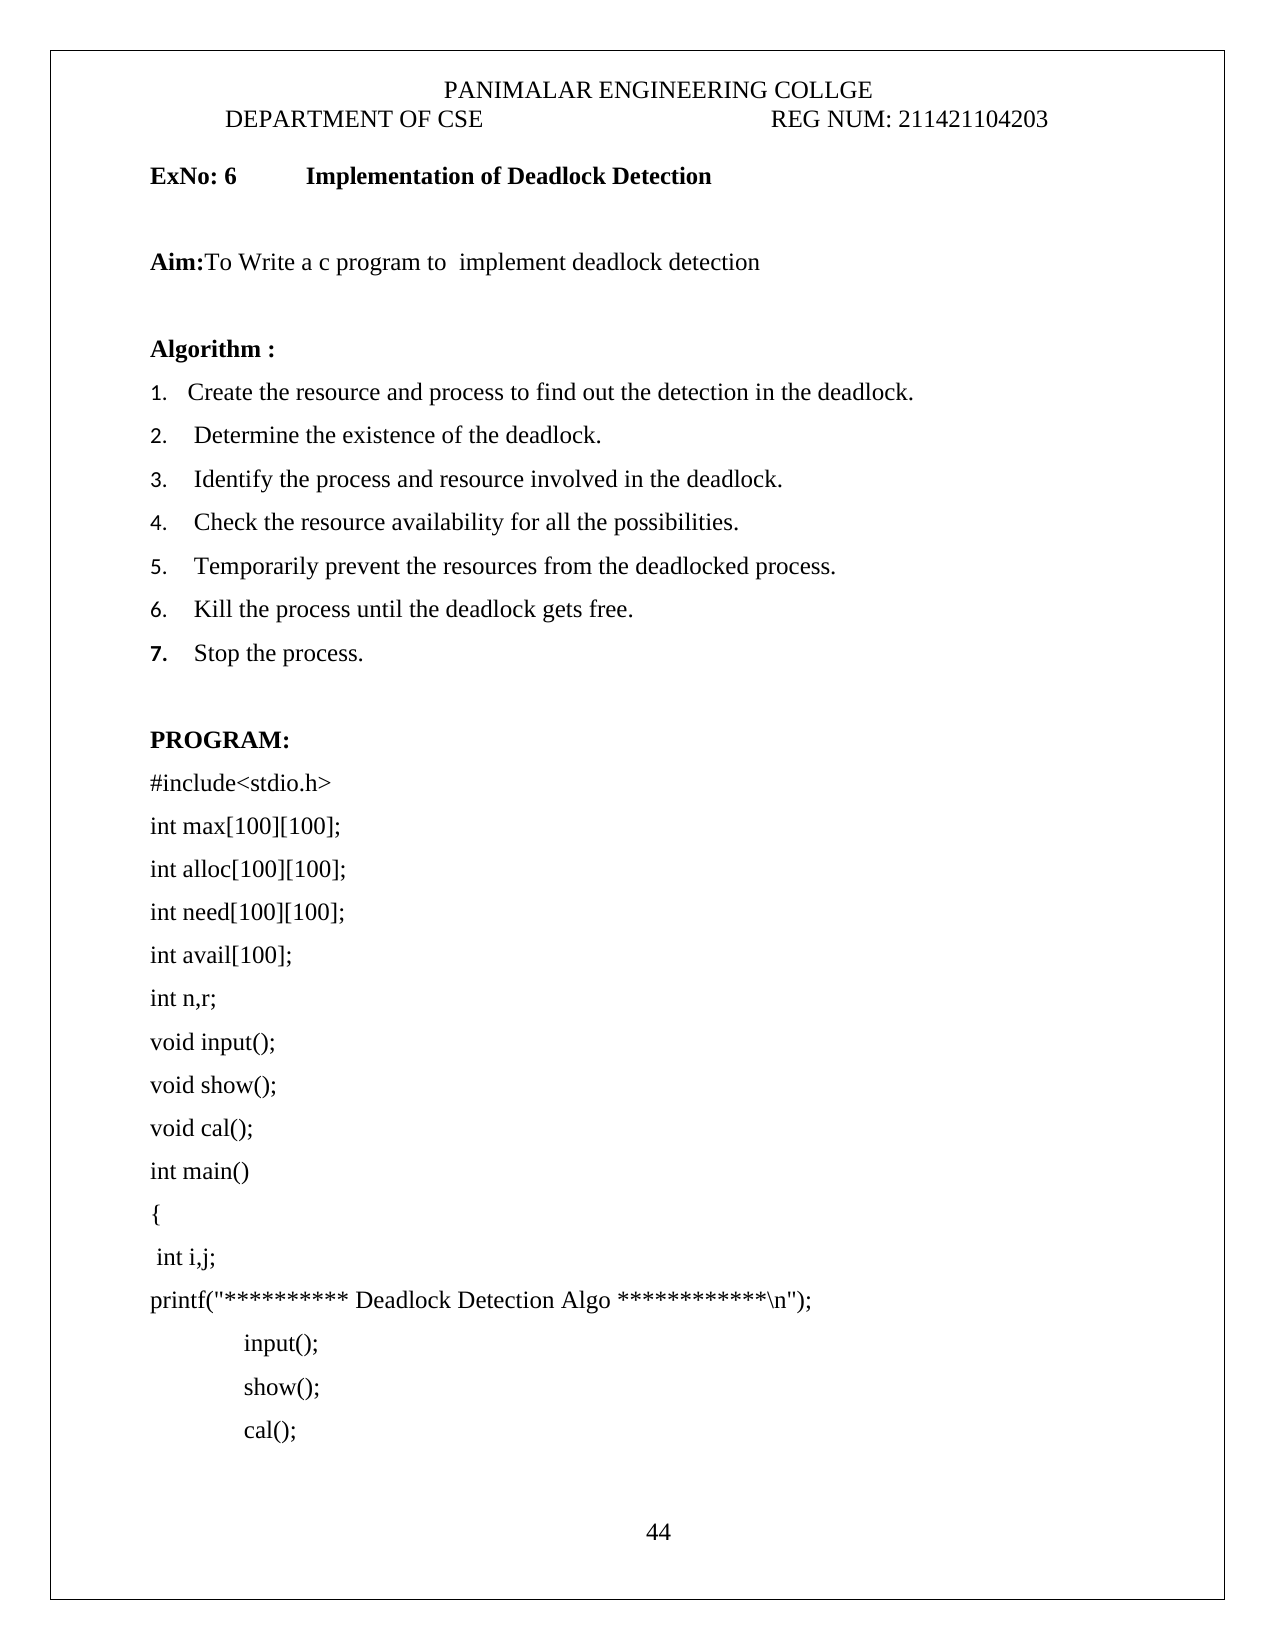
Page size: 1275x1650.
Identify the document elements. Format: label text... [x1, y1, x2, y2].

text Algorithm : [150, 334, 1167, 362]
list Create the resource and process to find out the detection in the deadlock. [150, 377, 1167, 406]
text cal(); [150, 1415, 1167, 1443]
list Stop the process. [150, 638, 1167, 667]
text int n,r; [150, 983, 1167, 1012]
text Aim:To Write a c program to implement deadlock detection [150, 247, 1167, 276]
text void show(); [150, 1070, 1167, 1098]
list Check the resource availability for all the possibilities. [150, 507, 1167, 537]
text int main() [150, 1156, 1167, 1185]
text show(); [150, 1372, 1167, 1400]
text int max[100][100]; [150, 811, 1167, 840]
list Kill the process until the deadlock gets free. [150, 594, 1167, 624]
text int alloc[100][100]; [150, 854, 1167, 883]
text { [150, 1199, 1167, 1228]
text int avail[100]; [150, 940, 1167, 969]
text printf("********** Deadlock Detection Algo ************\n"); [150, 1285, 1167, 1314]
text int need[100][100]; [150, 897, 1167, 926]
text void input(); [150, 1027, 1167, 1055]
list Temporarily prevent the resources from the deadlocked process. [150, 551, 1167, 580]
text void cal(); [150, 1113, 1167, 1142]
list Identify the process and resource involved in the deadlock. [150, 464, 1167, 493]
text ExNo: 6 Implementation of Deadlock Detection [150, 161, 1167, 190]
text int i,j; [150, 1242, 1167, 1271]
text #include<stdio.h> [150, 768, 1167, 797]
list Determine the existence of the deadlock. [150, 420, 1167, 449]
text input(); [150, 1328, 1167, 1357]
text PROGRAM: [150, 725, 1167, 753]
